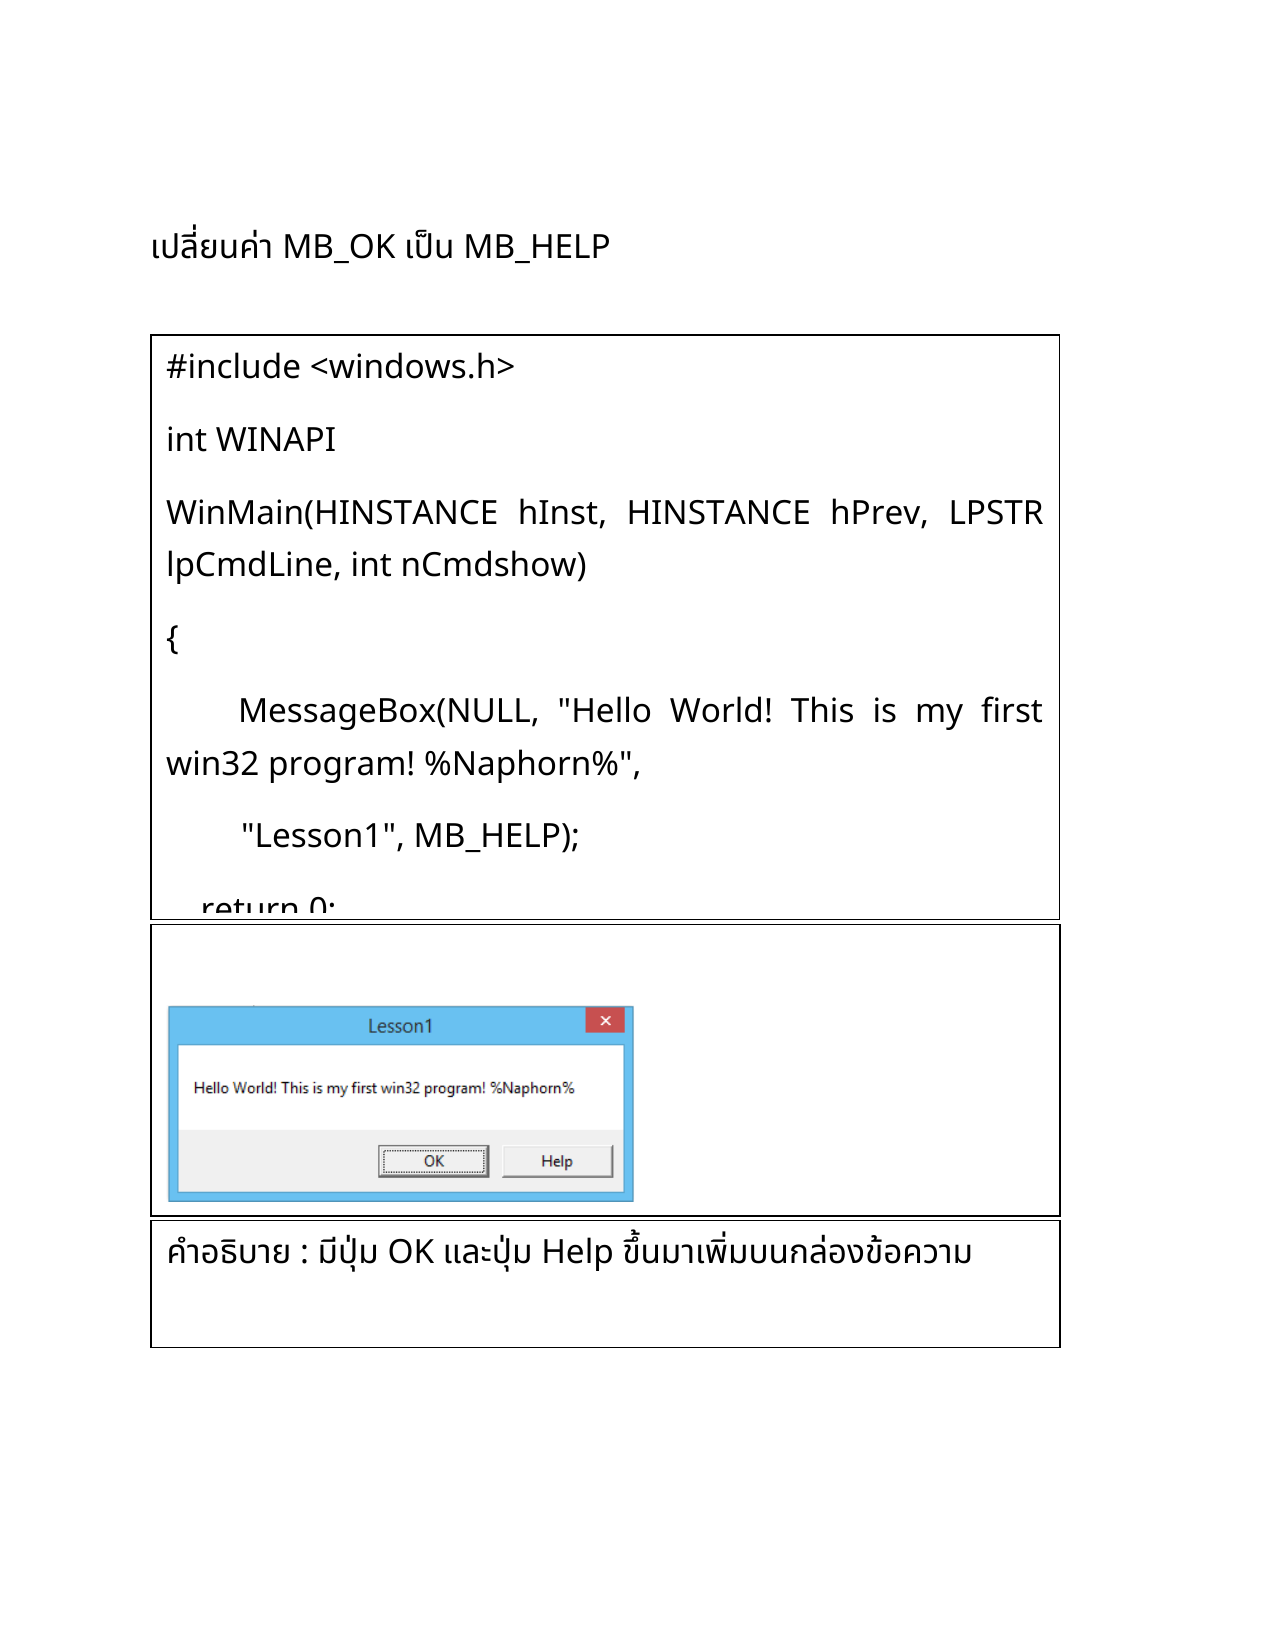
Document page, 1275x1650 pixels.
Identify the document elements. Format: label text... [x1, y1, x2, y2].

text เปลี่ยนค่า MB_OK เป็น MB_HELP [150, 223, 1125, 274]
picture [166, 1005, 635, 1202]
